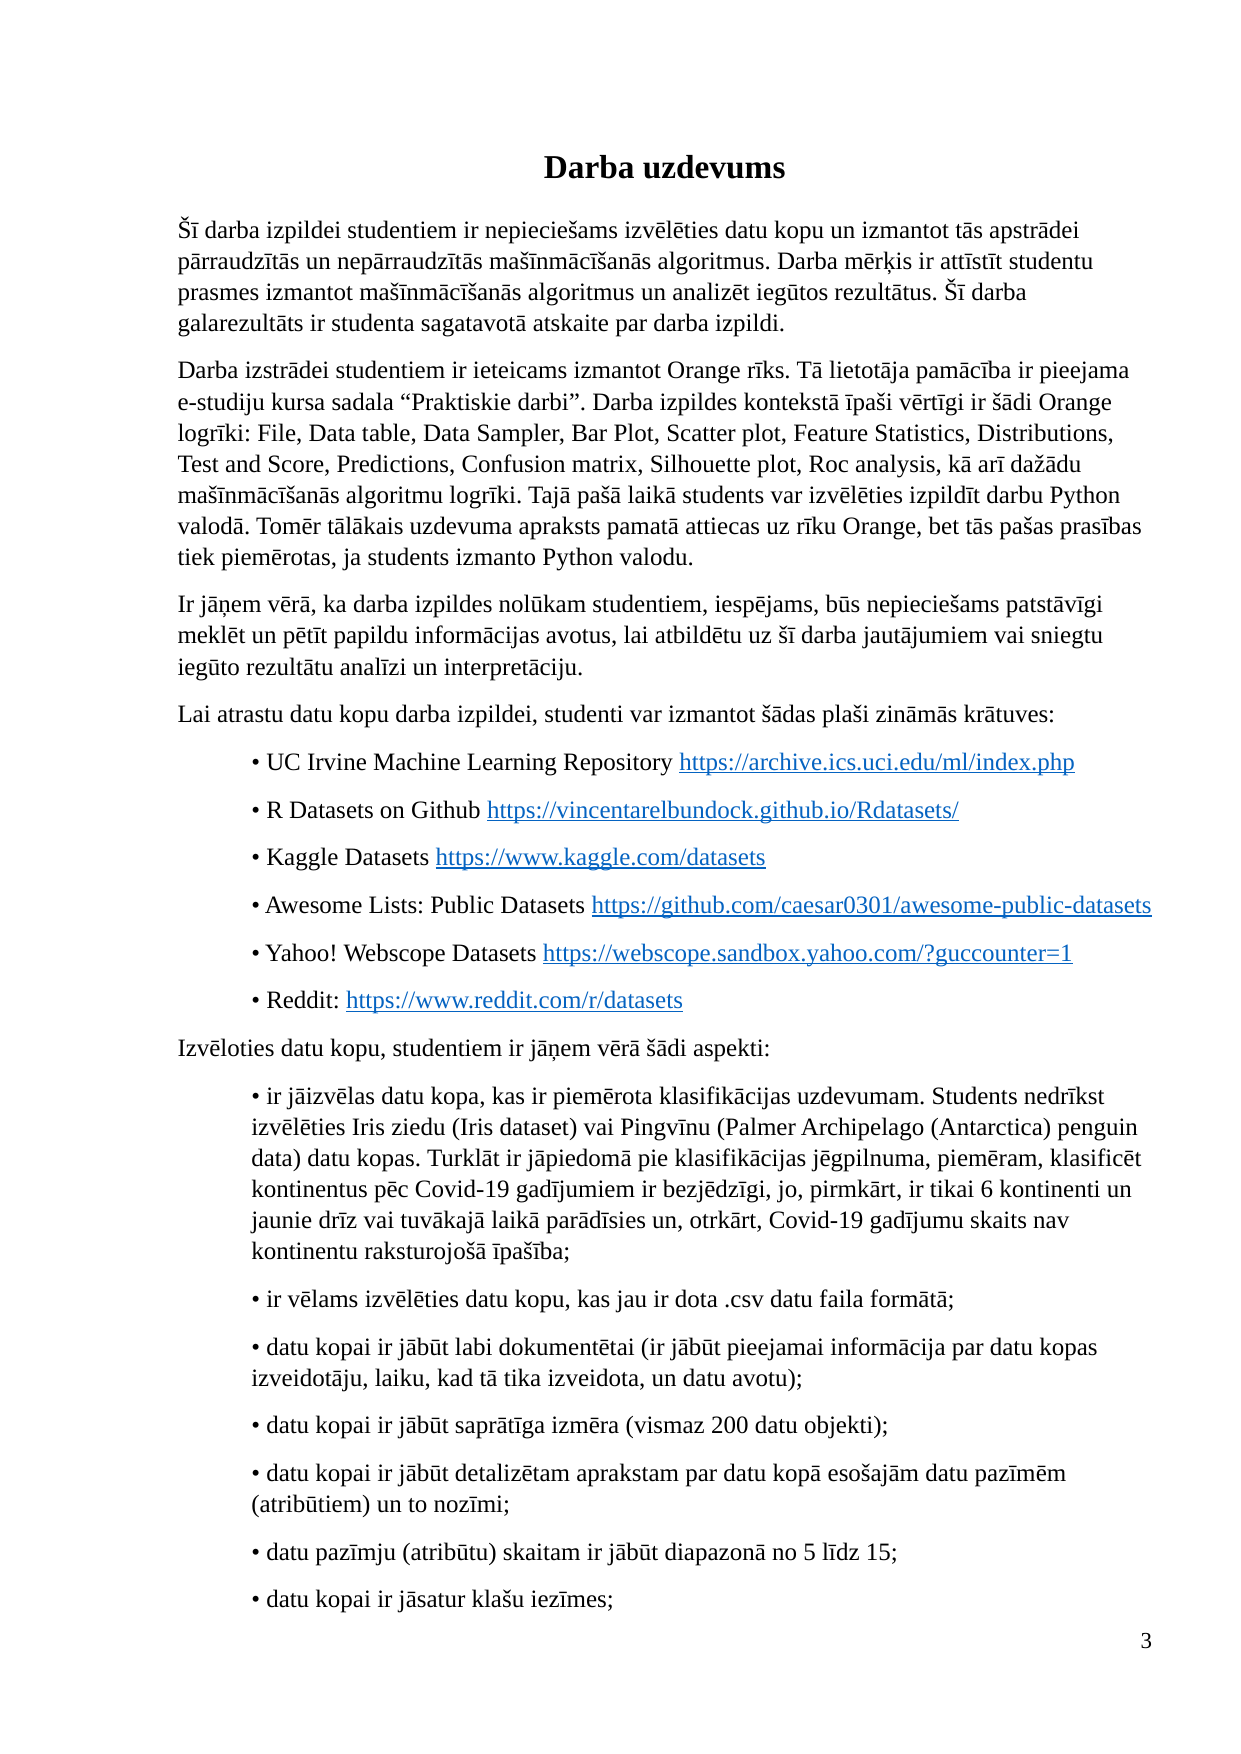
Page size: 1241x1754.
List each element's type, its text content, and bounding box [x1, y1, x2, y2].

text • Reddit: https://www.reddit.com/r/datasets [177, 986, 1152, 1014]
text Ir jāņem vērā, ka darba izpildes nolūkam studentiem, iespējams, būs nepieciešams patstāvīgi meklēt un pētīt papildu informācijas avotus, lai atbildētu uz šī darba jautājumiem vai sniegtu iegūto rezultātu analīzi un interpretāciju. [177, 589, 1152, 680]
text Darba izstrādei studentiem ir ieteicams izmantot Orange rīks. Tā lietotāja pamācība ir pieejama e-studiju kursa sadala “Praktiskie darbi”. Darba izpildes kontekstā īpaši vērtīgi ir šādi Orange logrīki: File, Data table, Data Sampler, Bar Plot, Scatter plot, Feature Statistics, Distributions, Test and Score, Predictions, Confusion matrix, Silhouette plot, Roc analysis, kā arī dažādu mašīnmācīšanās algoritmu logrīki. Tajā pašā laikā students var izvēlēties izpildīt darbu Python valodā. Tomēr tālākais uzdevuma apraksts pamatā attiecas uz rīku Orange, bet tās pašas prasības tiek piemērotas, ja students izmanto Python valodu. [177, 356, 1152, 571]
text • Yahoo! Webscope Datasets https://webscope.sandbox.yahoo.com/?guccounter=1 [177, 938, 1152, 967]
text • UC Irvine Machine Learning Repository https://archive.ics.uci.edu/ml/index.php [177, 747, 1152, 776]
text • ir vēlams izvēlēties datu kopu, kas jau ir dota .csv datu faila formātā; [177, 1284, 1152, 1313]
subtitle Darba uzdevums [177, 147, 1152, 186]
text Lai atrastu datu kopu darba izpildei, studenti var izmantot šādas plaši zināmās krātuves: [177, 699, 1152, 728]
text Izvēloties datu kopu, studentiem ir jāņem vērā šādi aspekti: [177, 1033, 1152, 1062]
text • datu pazīmju (atribūtu) skaitam ir jābūt diapazonā no 5 līdz 15; [177, 1537, 1152, 1566]
text • datu kopai ir jābūt labi dokumentētai (ir jābūt pieejamai informācija par datu kopas izveidotāju, laiku, kad tā tika izveidota, un datu avotu); [251, 1332, 1152, 1391]
text • R Datasets on Github https://vincentarelbundock.github.io/Rdatasets/ [177, 795, 1152, 823]
text • ir jāizvēlas datu kopa, kas ir piemērota klasifikācijas uzdevumam. Students nedrīkst izvēlēties Iris ziedu (Iris dataset) vai Pingvīnu (Palmer Archipelago (Antarctica) penguin data) datu kopas. Turklāt ir jāpiedomā pie klasifikācijas jēgpilnuma, piemēram, klasificēt kontinentus pēc Covid-19 gadījumiem ir bezjēdzīgi, jo, pirmkārt, ir tikai 6 kontinenti un jaunie drīz vai tuvākajā laikā parādīsies un, otrkārt, Covid-19 gadījumu skaits nav kontinentu raksturojošā īpašība; [251, 1081, 1152, 1265]
text • datu kopai ir jābūt detalizētam aprakstam par datu kopā esošajām datu pazīmēm (atribūtiem) un to nozīmi; [251, 1458, 1152, 1518]
text • datu kopai ir jābūt saprātīga izmēra (vismaz 200 datu objekti); [177, 1410, 1152, 1439]
text • Kaggle Datasets https://www.kaggle.com/datasets [177, 842, 1152, 871]
text • datu kopai ir jāsatur klašu iezīmes; [177, 1584, 1152, 1613]
text • Awesome Lists: Public Datasets https://github.com/caesar0301/awesome-public-datasets [177, 890, 1152, 919]
text Šī darba izpildei studentiem ir nepieciešams izvēlēties datu kopu un izmantot tās apstrādei pārraudzītās un nepārraudzītās mašīnmācīšanās algoritmus. Darba mērķis ir attīstīt studentu prasmes izmantot mašīnmācīšanās algoritmus un analizēt iegūtos rezultātus. Šī darba galarezultāts ir studenta sagatavotā atskaite par darba izpildi. [177, 215, 1152, 337]
